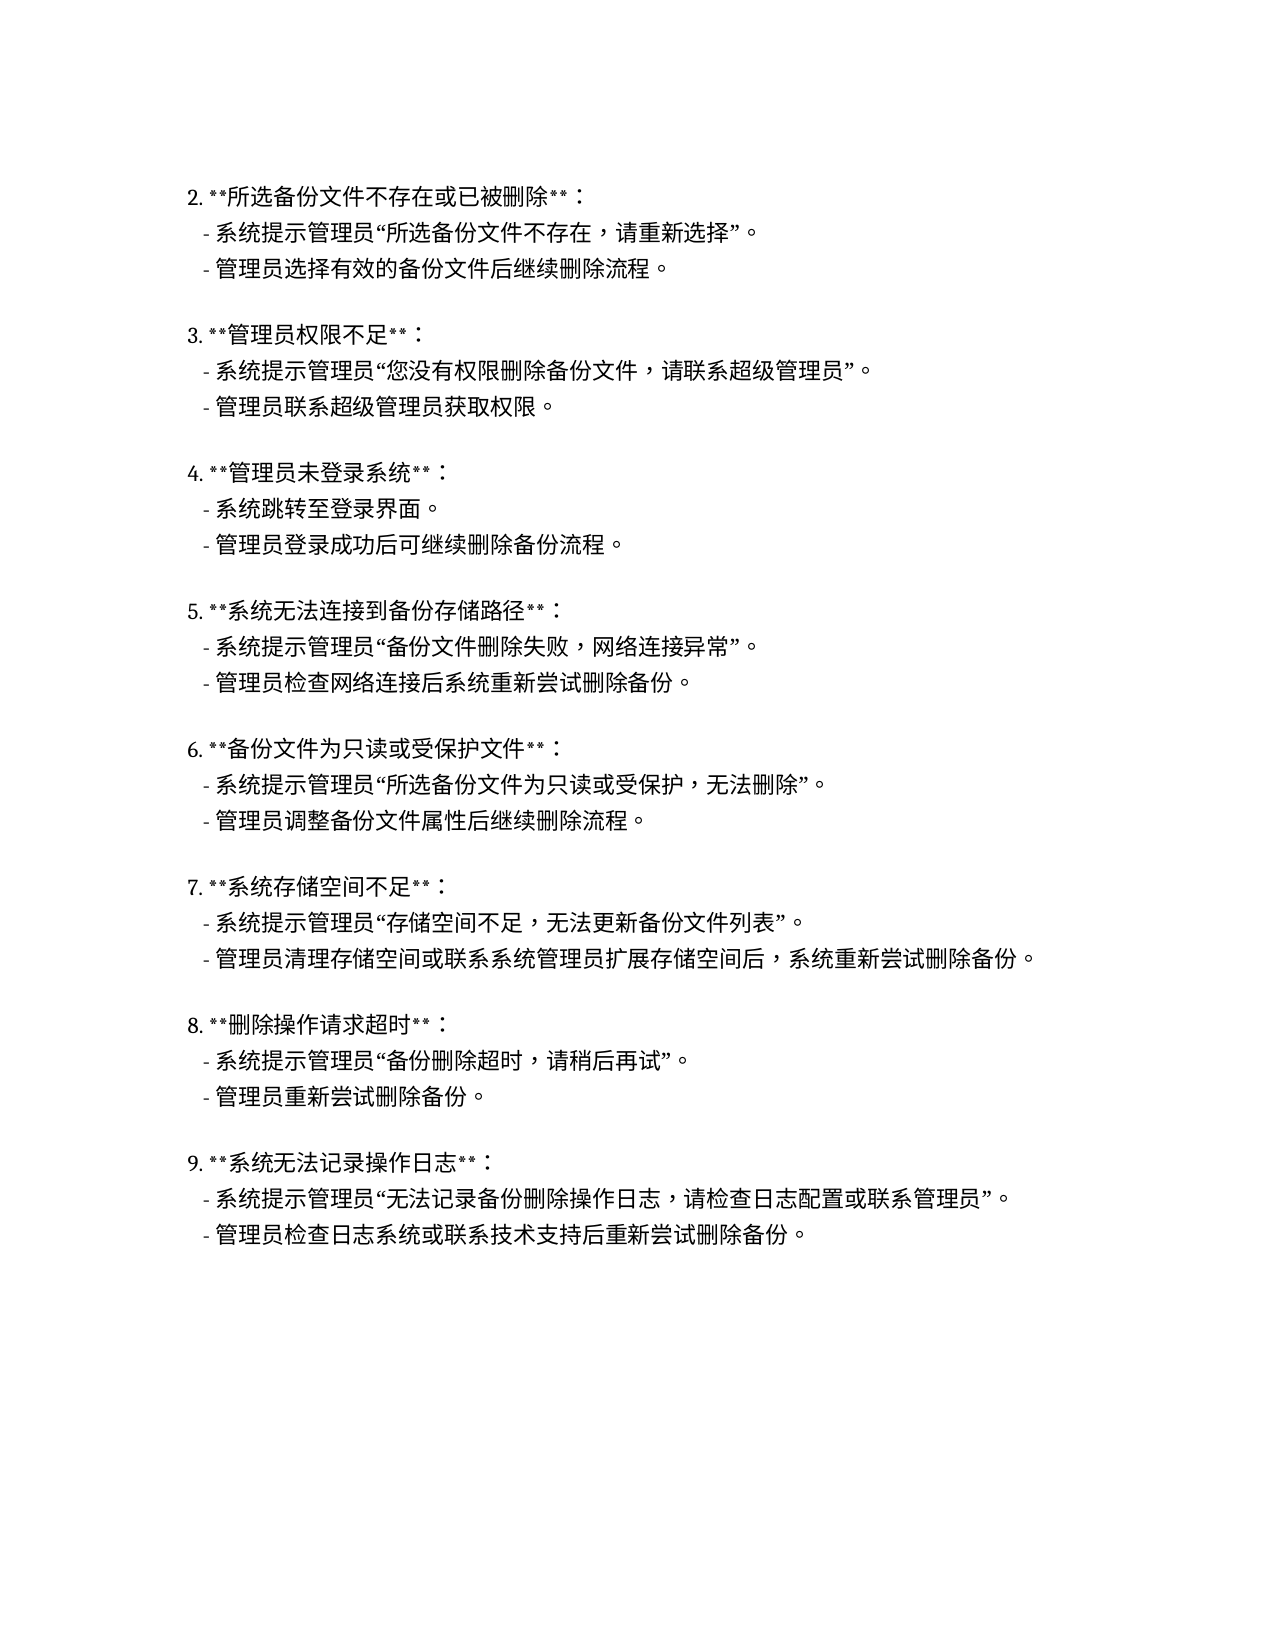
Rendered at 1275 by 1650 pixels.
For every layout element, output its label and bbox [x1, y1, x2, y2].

text [187, 150, 1087, 1250]
